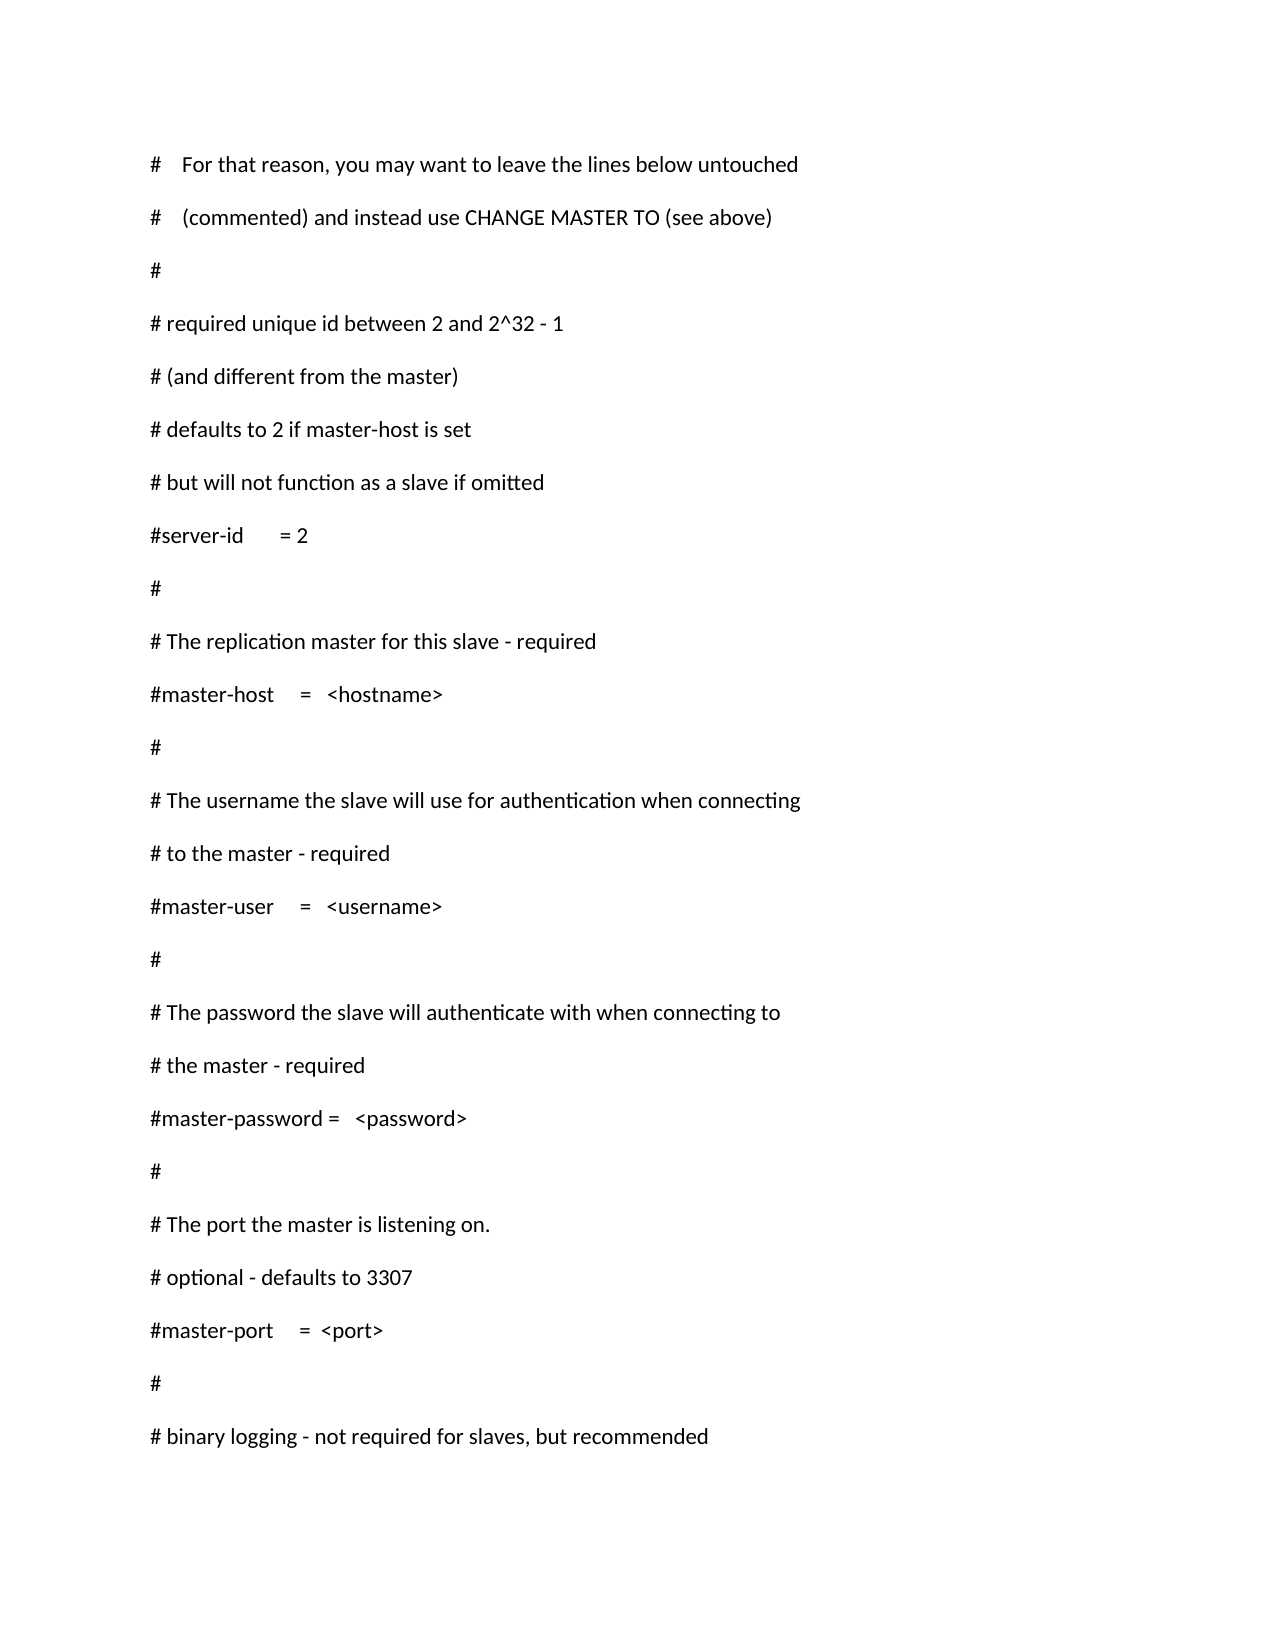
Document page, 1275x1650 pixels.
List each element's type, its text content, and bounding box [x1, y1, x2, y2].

text # [150, 1157, 1125, 1185]
text # For that reason, you may want to leave the lines below untouched [150, 150, 1125, 178]
text # (commented) and instead use CHANGE MASTER TO (see above) [150, 203, 1125, 231]
text # The port the master is listening on. [150, 1210, 1125, 1238]
text #master-host = <hostname> [150, 680, 1125, 708]
text # (and different from the master) [150, 362, 1125, 390]
text # the master - required [150, 1051, 1125, 1079]
text # optional - defaults to 3307 [150, 1263, 1125, 1291]
text # required unique id between 2 and 2^32 - 1 [150, 309, 1125, 337]
text # [150, 256, 1125, 284]
text # [150, 733, 1125, 761]
text # [150, 574, 1125, 602]
text # [150, 945, 1125, 973]
text # The username the slave will use for authentication when connecting [150, 786, 1125, 814]
text # defaults to 2 if master-host is set [150, 415, 1125, 443]
text # binary logging - not required for slaves, but recommended [150, 1422, 1125, 1451]
text # to the master - required [150, 839, 1125, 867]
text #master-port = <port> [150, 1316, 1125, 1344]
text #server-id = 2 [150, 521, 1125, 549]
text # but will not function as a slave if omitted [150, 468, 1125, 496]
text # The password the slave will authenticate with when connecting to [150, 998, 1125, 1026]
text # [150, 1369, 1125, 1397]
text #master-user = <username> [150, 892, 1125, 920]
text #master-password = <password> [150, 1104, 1125, 1132]
text # The replication master for this slave - required [150, 627, 1125, 655]
